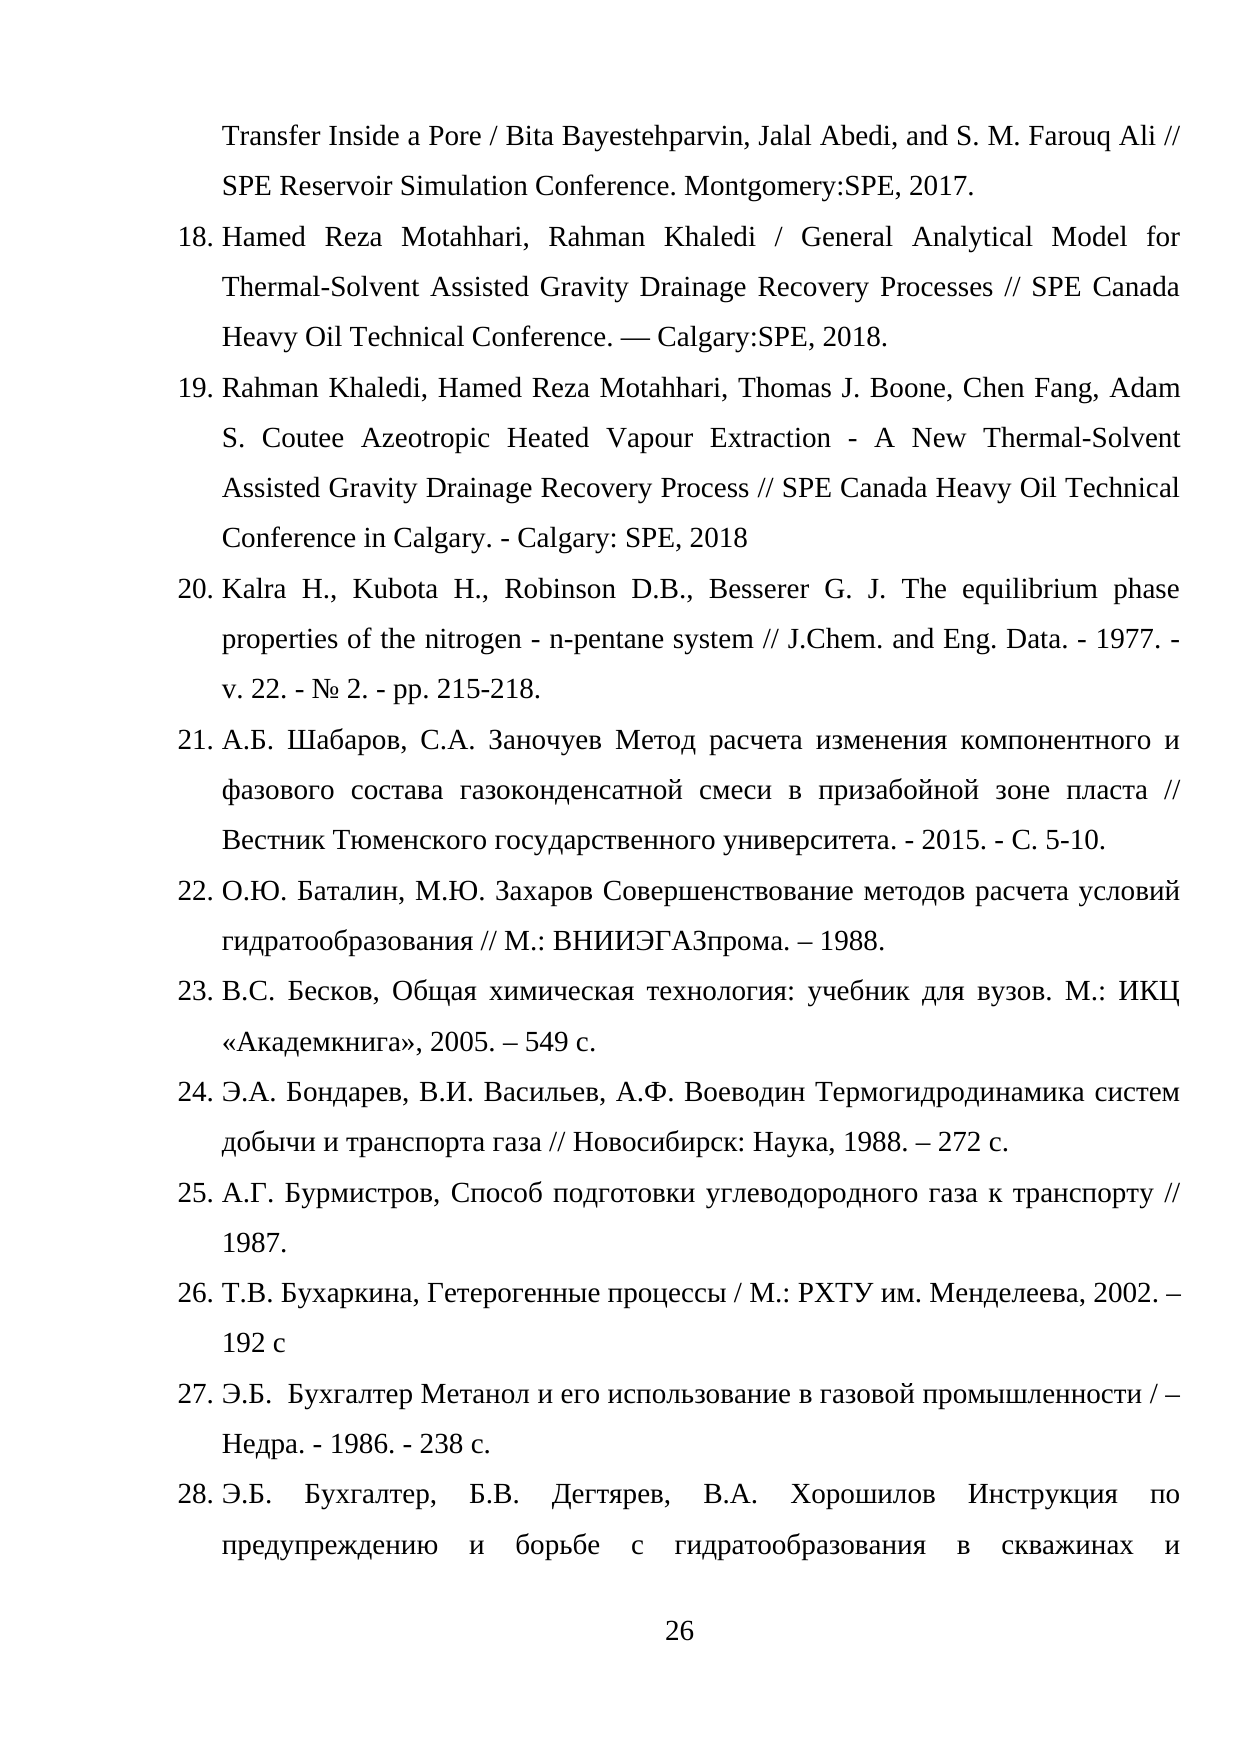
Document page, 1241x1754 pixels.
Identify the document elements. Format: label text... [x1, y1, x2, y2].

list Э.Б. Бухгалтер Метанол и его использование в газовой промышленности / – Недра. - 1986. - 238 c. [177, 1376, 1181, 1460]
list Kalra H., Kubota H., Robinson D.B., Besserer G. J. The equilibrium phase properties of the nitrogen - n-pentane system // J.Chem. and Eng. Data. - 1977. - v. 22. - № 2. - pp. 215-218. [177, 571, 1181, 705]
list Э.А. Бондарев, В.И. Васильев, А.Ф. Воеводин Термогидродинамика систем добычи и транспорта газа // Новосибирск: Наука, 1988. – 272 с. [177, 1074, 1181, 1158]
list Hamed Reza Motahhari, Rahman Khaledi / General Analytical Model for Thermal-Solvent Assisted Gravity Drainage Recovery Processes // SPE Canada Heavy Oil Technical Conference. — Calgary:SPE, 2018. [177, 219, 1181, 353]
list Т.В. Бухаркина, Гетерогенные процессы / М.: РХТУ им. Менделеева, 2002. – 192 с [177, 1275, 1181, 1359]
list Rahman Khaledi, Hamed Reza Motahhari, Thomas J. Boone, Chen Fang, Adam S. Coutee Azeotropic Heated Vapour Extraction - A New Thermal-Solvent Assisted Gravity Drainage Recovery Process // SPE Canada Heavy Oil Technical Conference in Calgary. - Calgary: SPE, 2018 [177, 370, 1181, 554]
list В.С. Бесков, Общая химическая технология: учебник для вузов. М.: ИКЦ «Академкнига», 2005. – 549 с. [177, 973, 1181, 1057]
list А.Г. Бурмистров, Способ подготовки углеводородного газа к транспорту // 1987. [177, 1175, 1181, 1258]
list О.Ю. Баталин, М.Ю. Захаров Совершенствование методов расчета условий гидратообразования // М.: ВНИИЭГАЗпрома. – 1988. [177, 873, 1181, 957]
list А.Б. Шабаров, С.А. Заночуев Метод расчета изменения компонентного и фазового состава газоконденсатной смеси в призабойной зоне пласта // Вестник Тюменского государственного университета. - 2015. - С. 5-10. [177, 722, 1181, 856]
